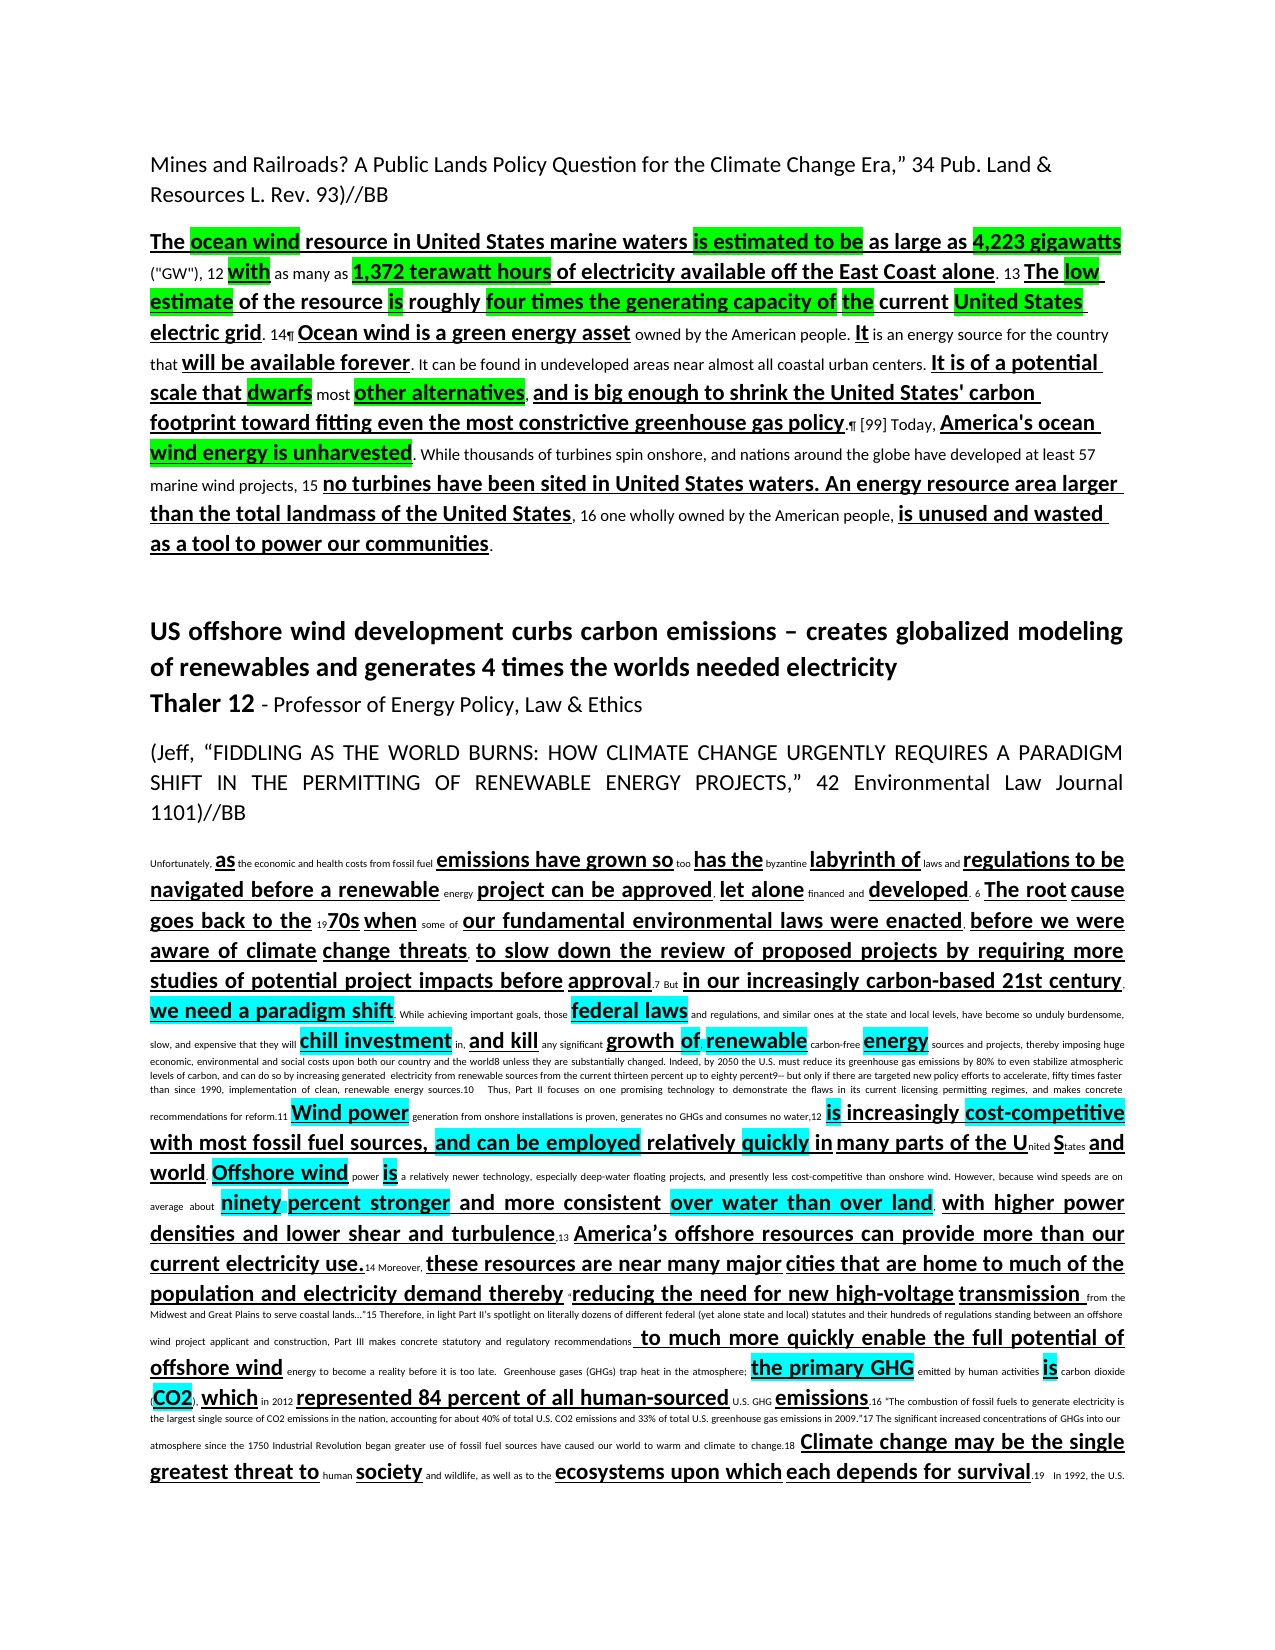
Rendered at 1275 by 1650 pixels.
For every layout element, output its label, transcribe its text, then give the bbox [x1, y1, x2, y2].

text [150, 150, 1125, 208]
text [150, 845, 1125, 1485]
subtitle US offshore wind development curbs carbon emissions – creates globalized modeling of renewables and generates 4 times the worlds needed electricity [150, 614, 1125, 683]
text Thaler 12 - Professor of Energy Policy, Law & Ethics [150, 686, 1125, 719]
text (Jeff, “FIDDLING AS THE WORLD BURNS: HOW CLIMATE CHANGE URGENTLY REQUIRES A PARADIGM SHIFT IN THE PERMITTING OF RENEWABLE ENERGY PROJECTS,” 42 Environmental Law Journal 1101)//BB [150, 738, 1125, 827]
text The ocean wind resource in United States marine waters is estimated to be as large as 4,223 gigawatts ("GW"), 12 with as many as 1,372 terawatt hours of electricity available off the East Coast alone. 13 The low estimate of the resource is roughly four times the generating capacity of the current United States electric grid. 14¶ Ocean wind is a green energy asset owned by the American people. It is an energy source for the country that will be available forever. It can be found in undeveloped areas near almost all coastal urban centers. It is of a potential scale that dwarfs most other alternatives, and is big enough to shrink the United States' carbon footprint toward fitting even the most constrictive greenhouse gas policy.¶ [99] Today, America's ocean wind energy is unharvested. While thousands of turbines spin onshore, and nations around the globe have developed at least 57 marine wind projects, 15 no turbines have been sited in United States waters. An energy resource area larger than the total landmass of the United States, 16 one wholly owned by the American people, is unused and wasted as a tool to power our communities. [150, 227, 1125, 557]
